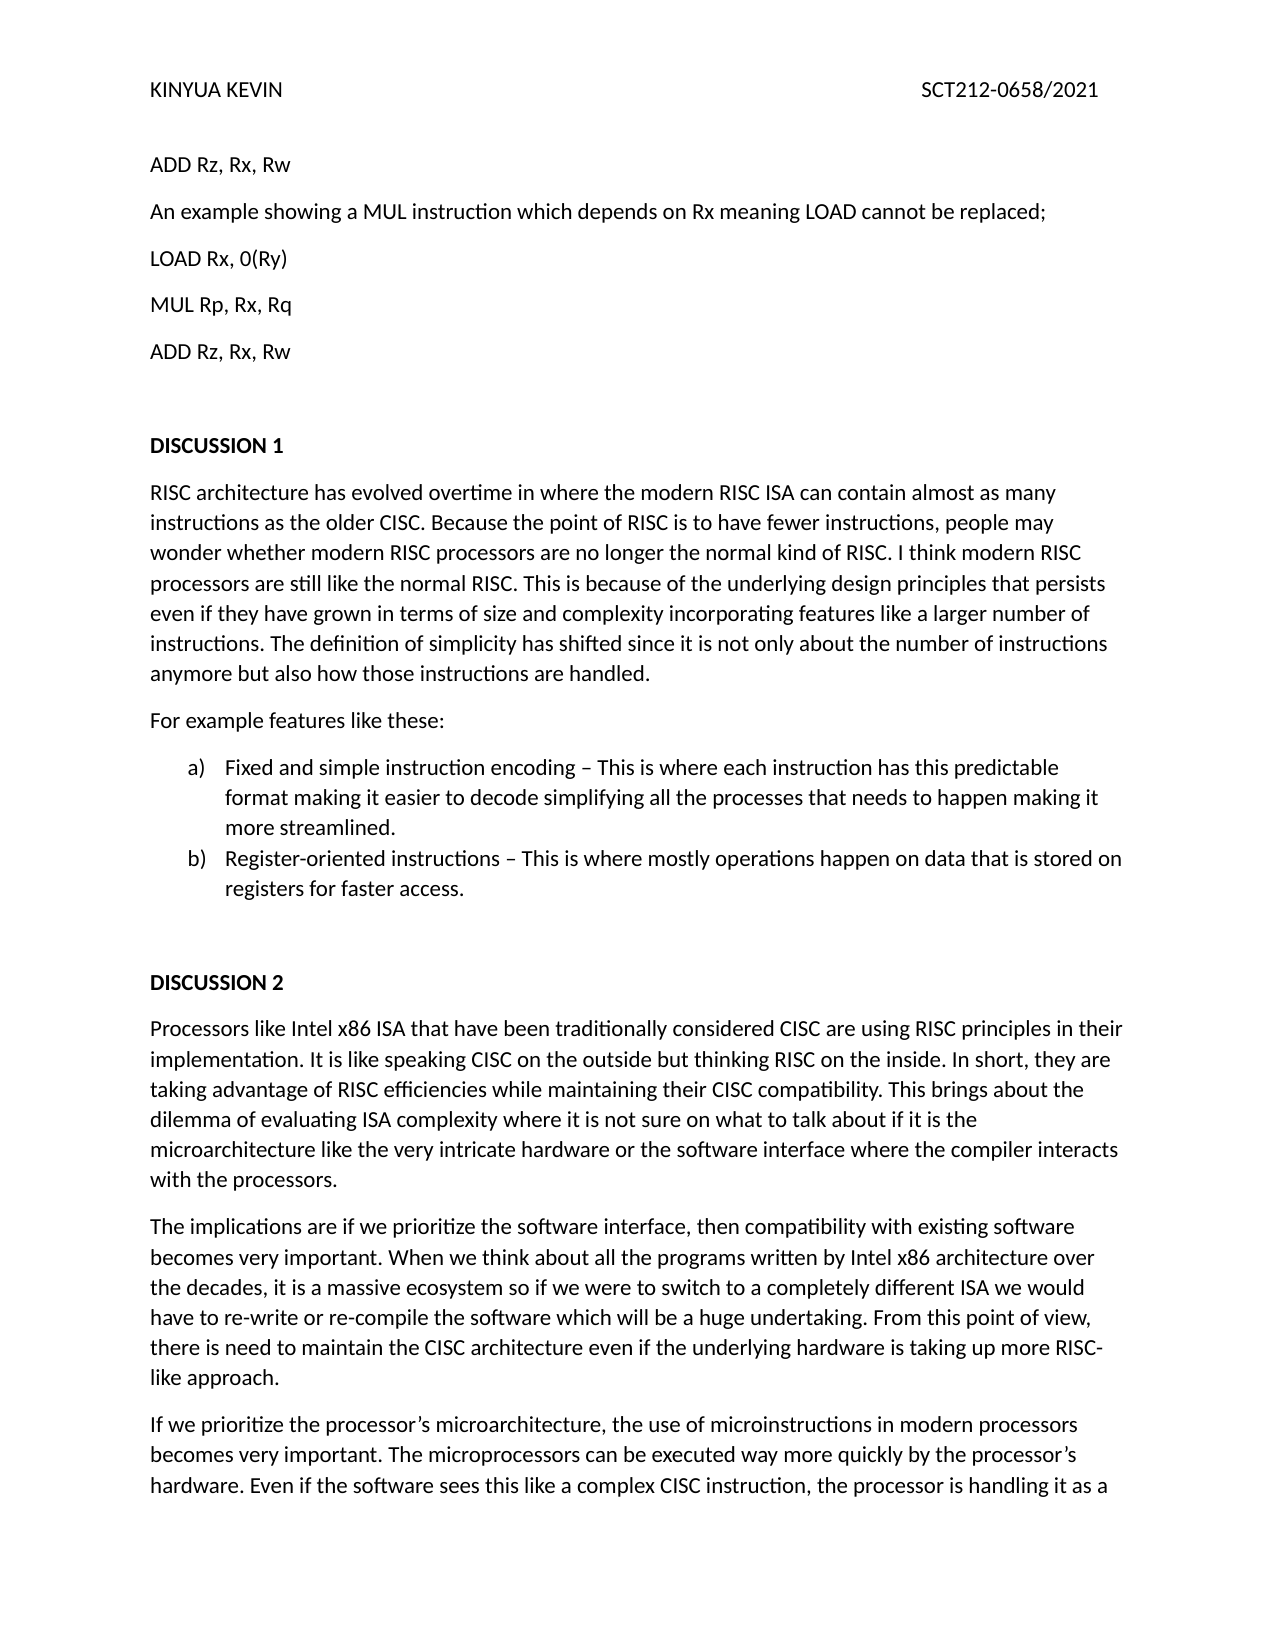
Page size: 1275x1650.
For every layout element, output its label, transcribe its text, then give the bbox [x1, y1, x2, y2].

text ADD Rz, Rx, Rw [150, 337, 1125, 366]
text DISCUSSION 1 [150, 431, 1125, 459]
text For example features like these: [150, 706, 1125, 734]
text An example showing a MUL instruction which depends on Rx meaning LOAD cannot be replaced; [150, 197, 1125, 225]
text MUL Rp, Rx, Rq [150, 291, 1125, 319]
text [150, 1410, 1125, 1499]
list Register-oriented instructions – This is where mostly operations happen on data that is stored on registers for faster access. [187, 844, 1125, 902]
text RISC architecture has evolved overtime in where the modern RISC ISA can contain almost as many instructions as the older CISC. Because the point of RISC is to have fewer instructions, people may wonder whether modern RISC processors are no longer the normal kind of RISC. I think modern RISC processors are still like the normal RISC. This is because of the underlying design principles that persists even if they have grown in terms of size and complexity incorporating features like a larger number of instructions. The definition of simplicity has shifted since it is not only about the number of instructions anymore but also how those instructions are handled. [150, 478, 1125, 687]
text LOAD Rx, 0(Ry) [150, 244, 1125, 272]
text ADD Rz, Rx, Rw [150, 150, 1125, 178]
text Processors like Intel x86 ISA that have been traditionally considered CISC are using RISC principles in their implementation. It is like speaking CISC on the outside but thinking RISC on the inside. In short, they are taking advantage of RISC efficiencies while maintaining their CISC compatibility. This brings about the dilemma of evaluating ISA complexity where it is not sure on what to talk about if it is the microarchitecture like the very intricate hardware or the software interface where the compiler interacts with the processors. [150, 1014, 1125, 1194]
list Fixed and simple instruction encoding – This is where each instruction has this predictable format making it easier to decode simplifying all the processes that needs to happen making it more streamlined. [187, 753, 1125, 842]
text DISCUSSION 2 [150, 968, 1125, 996]
text The implications are if we prioritize the software interface, then compatibility with existing software becomes very important. When we think about all the programs written by Intel x86 architecture over the decades, it is a massive ecosystem so if we were to switch to a completely different ISA we would have to re-write or re-compile the software which will be a huge undertaking. From this point of view, there is need to maintain the CISC architecture even if the underlying hardware is taking up more RISC-like approach. [150, 1212, 1125, 1392]
